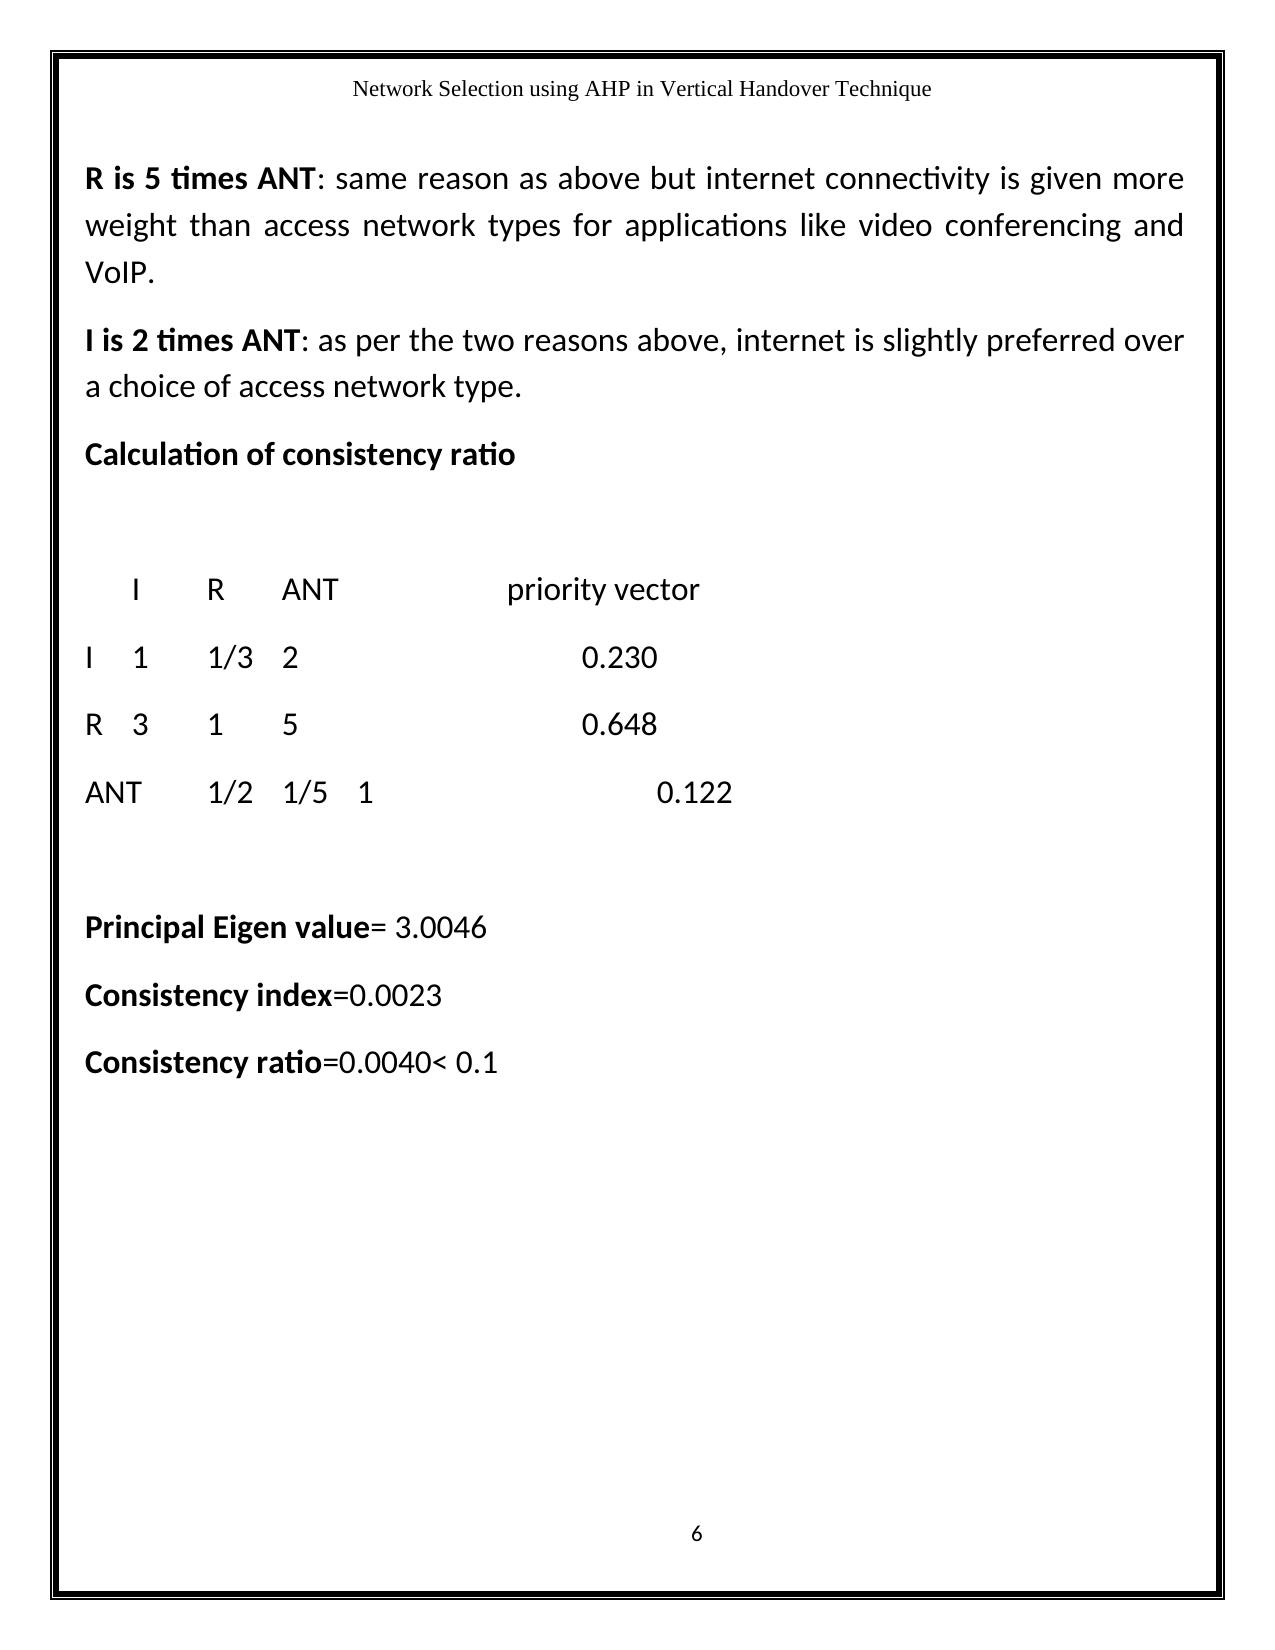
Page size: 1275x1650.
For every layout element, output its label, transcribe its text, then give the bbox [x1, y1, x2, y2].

text Consistency index=0.0023 [85, 974, 1186, 1014]
text ANT 1/2 1/5 1 0.122 [85, 771, 1186, 812]
text I R ANT priority vector [85, 568, 1186, 609]
text Consistency ratio=0.0040< 0.1 [85, 1041, 1186, 1082]
text R is 5 times ANT: same reason as above but internet connectivity is given more weight than access network types for applications like video conferencing and VoIP. [85, 157, 1186, 292]
text I is 2 times ANT: as per the two reasons above, internet is slightly preferred over a choice of access network type. [85, 318, 1186, 406]
text I 1 1/3 2 0.230 [85, 636, 1186, 676]
text R 3 1 5 0.648 [85, 703, 1186, 744]
text Principal Eigen value= 3.0046 [85, 906, 1186, 947]
text Calculation of consistency ratio [85, 433, 1186, 474]
